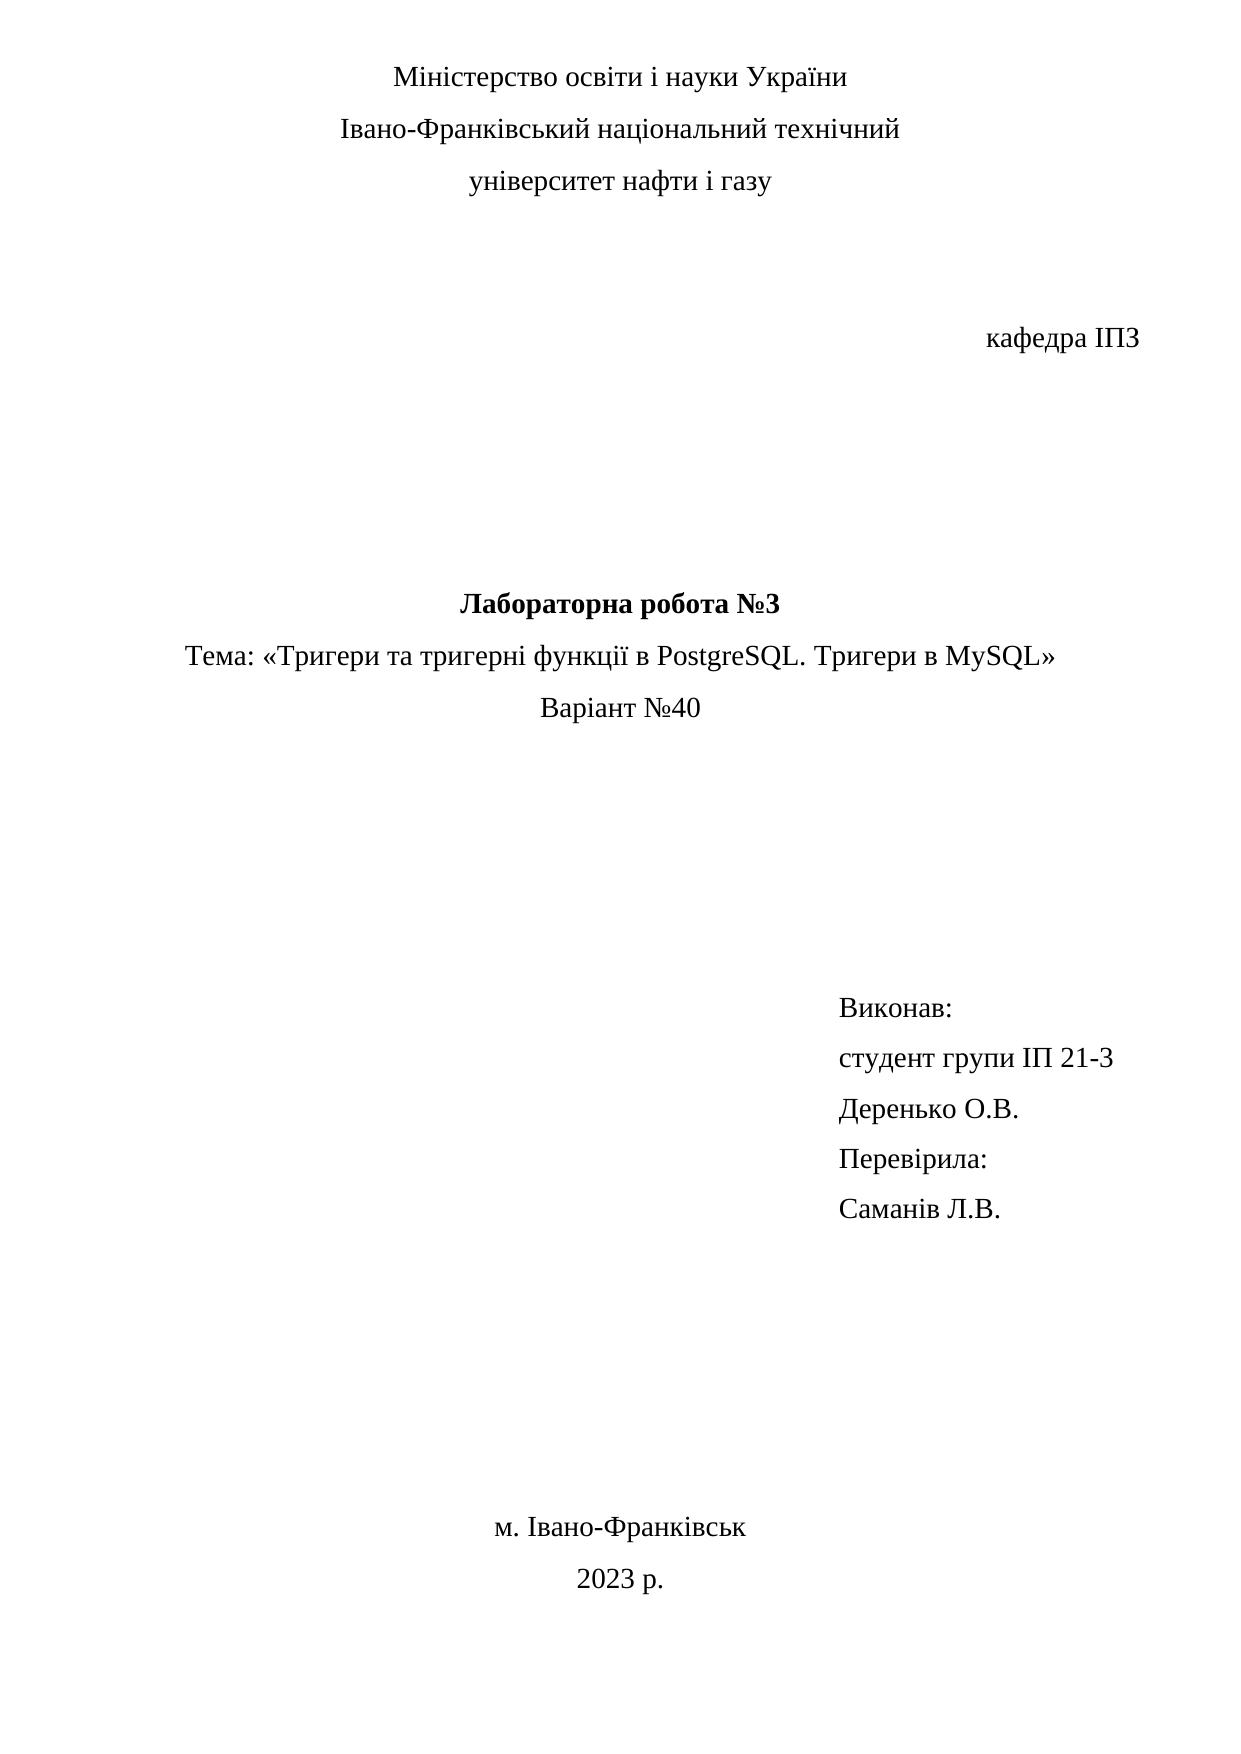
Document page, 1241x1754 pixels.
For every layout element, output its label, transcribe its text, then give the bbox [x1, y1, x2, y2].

text м. Івано-Франківськ [100, 1509, 1140, 1543]
text 2023 р. [100, 1562, 1140, 1595]
text університет нафти і газу [100, 163, 1140, 197]
text Івано-Франківський національний технічний [100, 111, 1140, 145]
text студент групи ІП 21-3 [839, 1041, 1140, 1074]
text кафедра ІПЗ [100, 320, 1140, 353]
text Міністерство освіти і науки України [100, 59, 1140, 93]
text Саманів Л.В. [780, 1192, 1140, 1225]
text Перевірила: [839, 1141, 1140, 1175]
text Виконав: [839, 949, 1140, 1024]
text Деренько О.В. [839, 1091, 1140, 1124]
text Тема: «Тригери та тригерні функції в PostgreSQL. Тригери в MySQL» [100, 638, 1140, 672]
text Варіант №40 [100, 690, 1140, 724]
text Лабораторна робота №3 [100, 586, 1140, 619]
